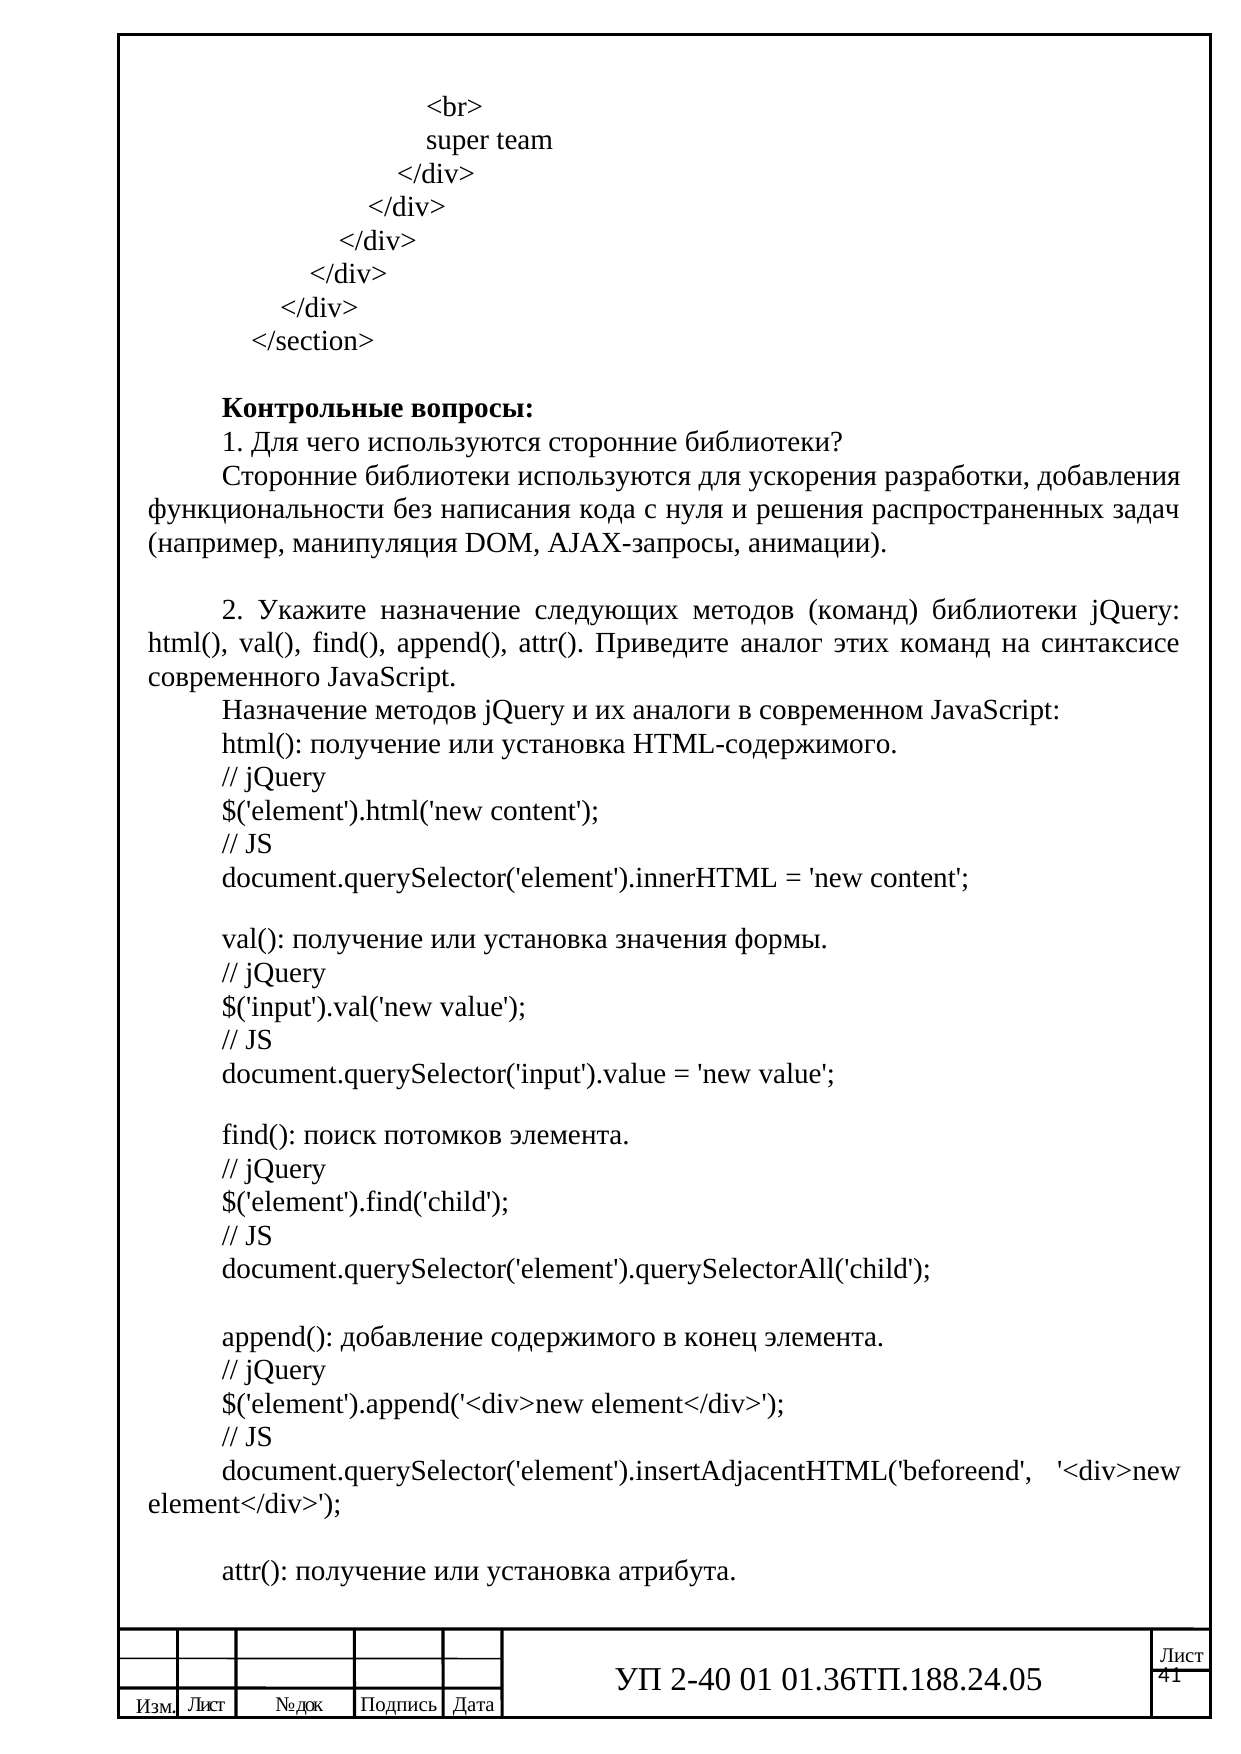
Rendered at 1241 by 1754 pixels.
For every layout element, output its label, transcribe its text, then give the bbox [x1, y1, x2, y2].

text Сторонние библиотеки используются для ускорения разработки, добавления функциональности без написания кода с нуля и решения распространенных задач (например, манипуляция DOM, AJAX-запросы, анимации). [148, 458, 1181, 558]
text </section> [148, 323, 1181, 357]
text super team [148, 122, 1181, 156]
text val(): получение или установка значения формы. [148, 922, 1181, 955]
text // JS [148, 827, 1181, 860]
text $('element').html('new content'); [148, 793, 1181, 827]
text document.querySelector('element').insertAdjacentHTML('beforeend', '<div>new element</div>'); [148, 1453, 1181, 1520]
text Контрольные вопросы: [148, 391, 1181, 424]
text // jQuery [148, 955, 1181, 989]
text Назначение методов jQuery и их аналоги в современном JavaScript: [148, 692, 1181, 726]
text // JS [148, 1022, 1181, 1056]
text document.querySelector('input').value = 'new value'; [148, 1056, 1181, 1089]
text </div> [148, 256, 1181, 290]
text $('element').append('<div>new element</div>'); [148, 1386, 1181, 1419]
text </div> [148, 189, 1181, 223]
text // jQuery [148, 759, 1181, 793]
text $('element').find('child'); [148, 1184, 1181, 1218]
text // JS [148, 1218, 1181, 1252]
text attr(): получение или установка атрибута. [148, 1553, 1181, 1587]
text 2. Укажите назначение следующих методов (команд) библиотеки jQuery: html(), val(), find(), append(), attr(). Приведите аналог этих команд на синтаксисе современного JavaScript. [148, 592, 1181, 692]
text </div> [148, 156, 1181, 189]
text document.querySelector('element').querySelectorAll('child'); [148, 1252, 1181, 1285]
text // jQuery [148, 1352, 1181, 1386]
text <br> [148, 89, 1181, 122]
text </div> [148, 223, 1181, 256]
text $('input').val('new value'); [148, 989, 1181, 1022]
text 1. Для чего используются сторонние библиотеки? [148, 424, 1181, 458]
text // JS [148, 1419, 1181, 1453]
text // jQuery [148, 1151, 1181, 1184]
text html(): получение или установка HTML-содержимого. [148, 726, 1181, 759]
text append(): добавление содержимого в конец элемента. [148, 1319, 1181, 1352]
text document.querySelector('element').innerHTML = 'new content'; [148, 860, 1181, 894]
text </div> [148, 290, 1181, 323]
text find(): поиск потомков элемента. [148, 1117, 1181, 1151]
